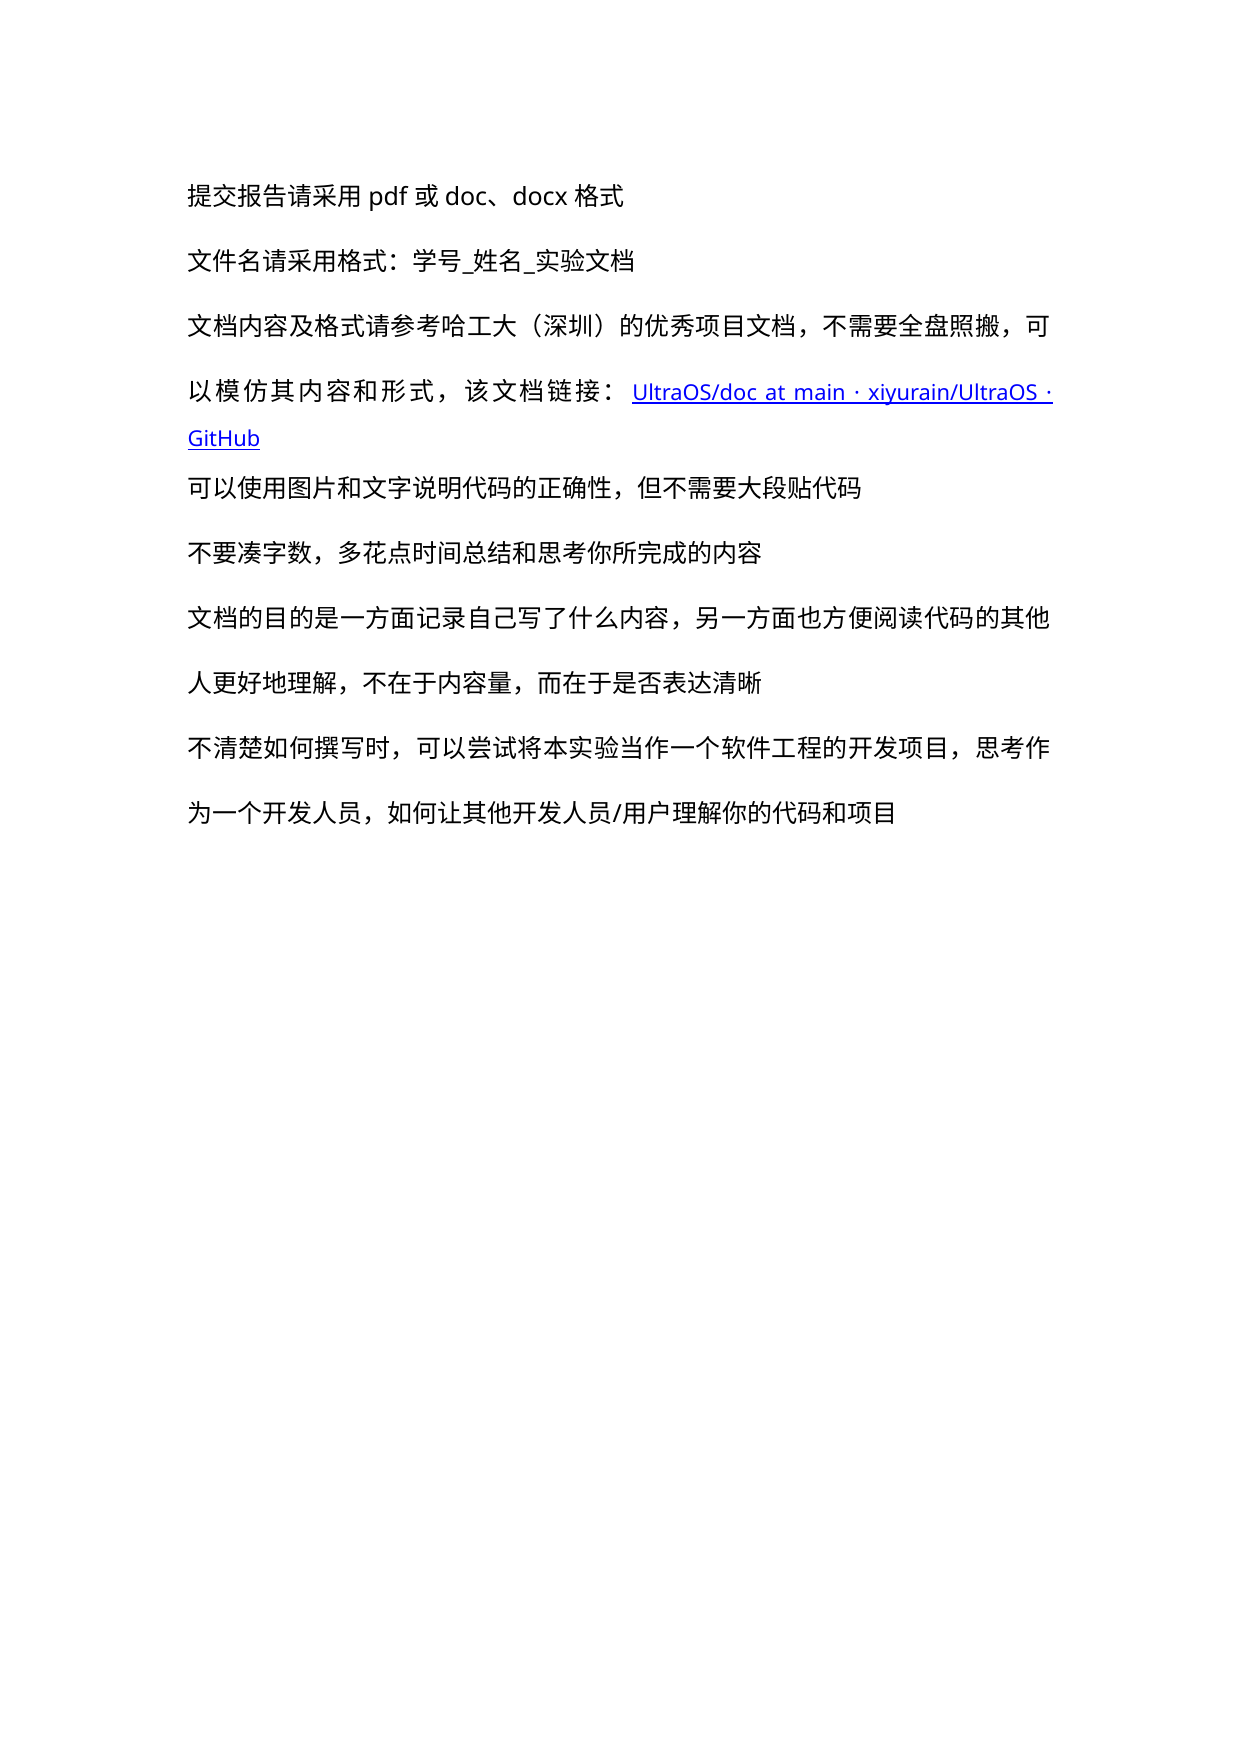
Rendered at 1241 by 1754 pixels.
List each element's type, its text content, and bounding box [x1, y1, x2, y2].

text 文件名请采用格式：学号_姓名_实验文档 [187, 227, 1053, 292]
text 文档内容及格式请参考哈工大（深圳）的优秀项目文档，不需要全盘照搬，可以模仿其内容和形式，该文档链接：UltraOS/doc at main · xiyurain/UltraOS · GitHub [187, 292, 1053, 454]
text 不清楚如何撰写时，可以尝试将本实验当作一个软件工程的开发项目，思考作为一个开发人员，如何让其他开发人员/用户理解你的代码和项目 [187, 714, 1053, 844]
text 可以使用图片和文字说明代码的正确性，但不需要大段贴代码 [187, 454, 1053, 519]
text 文档的目的是一方面记录自己写了什么内容，另一方面也方便阅读代码的其他人更好地理解，不在于内容量，而在于是否表达清晰 [187, 584, 1053, 714]
text 提交报告请采用 pdf 或 doc、docx 格式 [187, 162, 1053, 227]
text 不要凑字数，多花点时间总结和思考你所完成的内容 [187, 519, 1053, 584]
